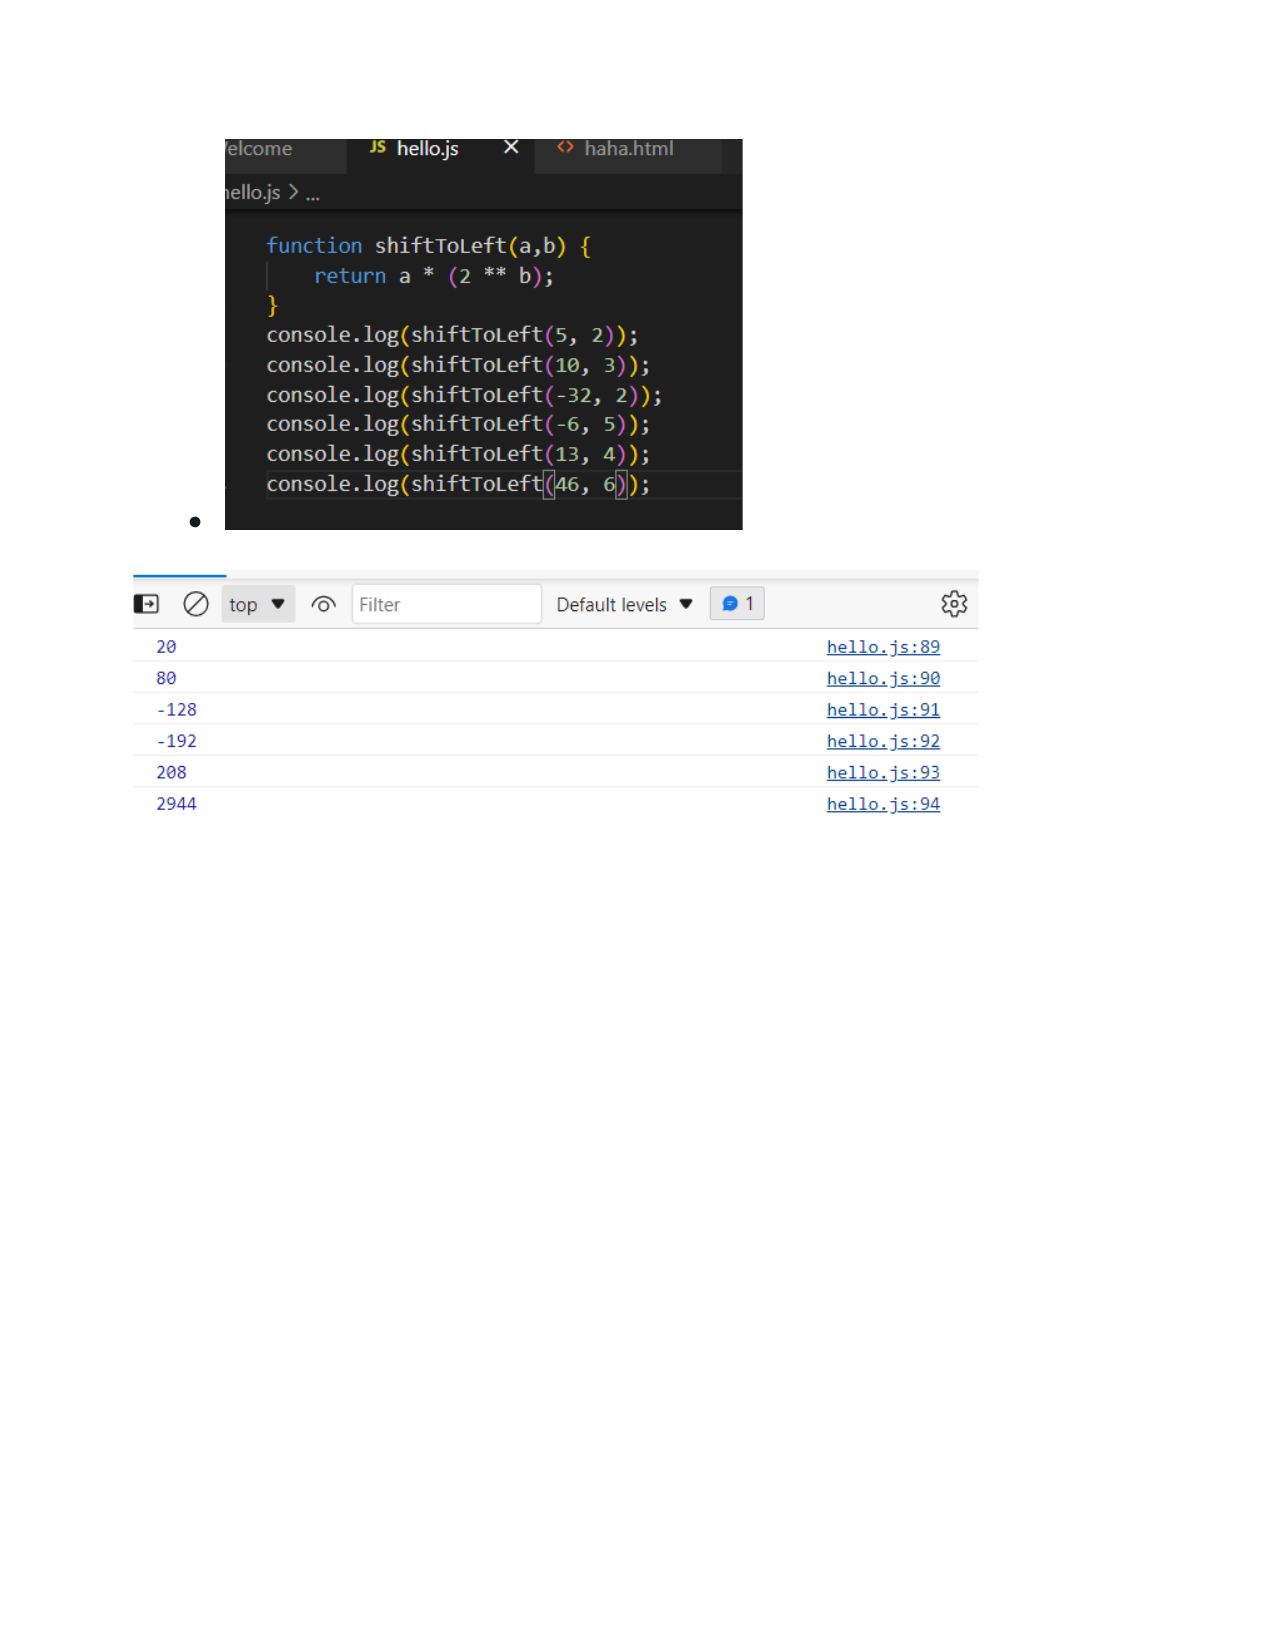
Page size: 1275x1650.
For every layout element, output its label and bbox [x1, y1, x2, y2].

picture [133, 570, 979, 815]
picture [225, 139, 743, 530]
